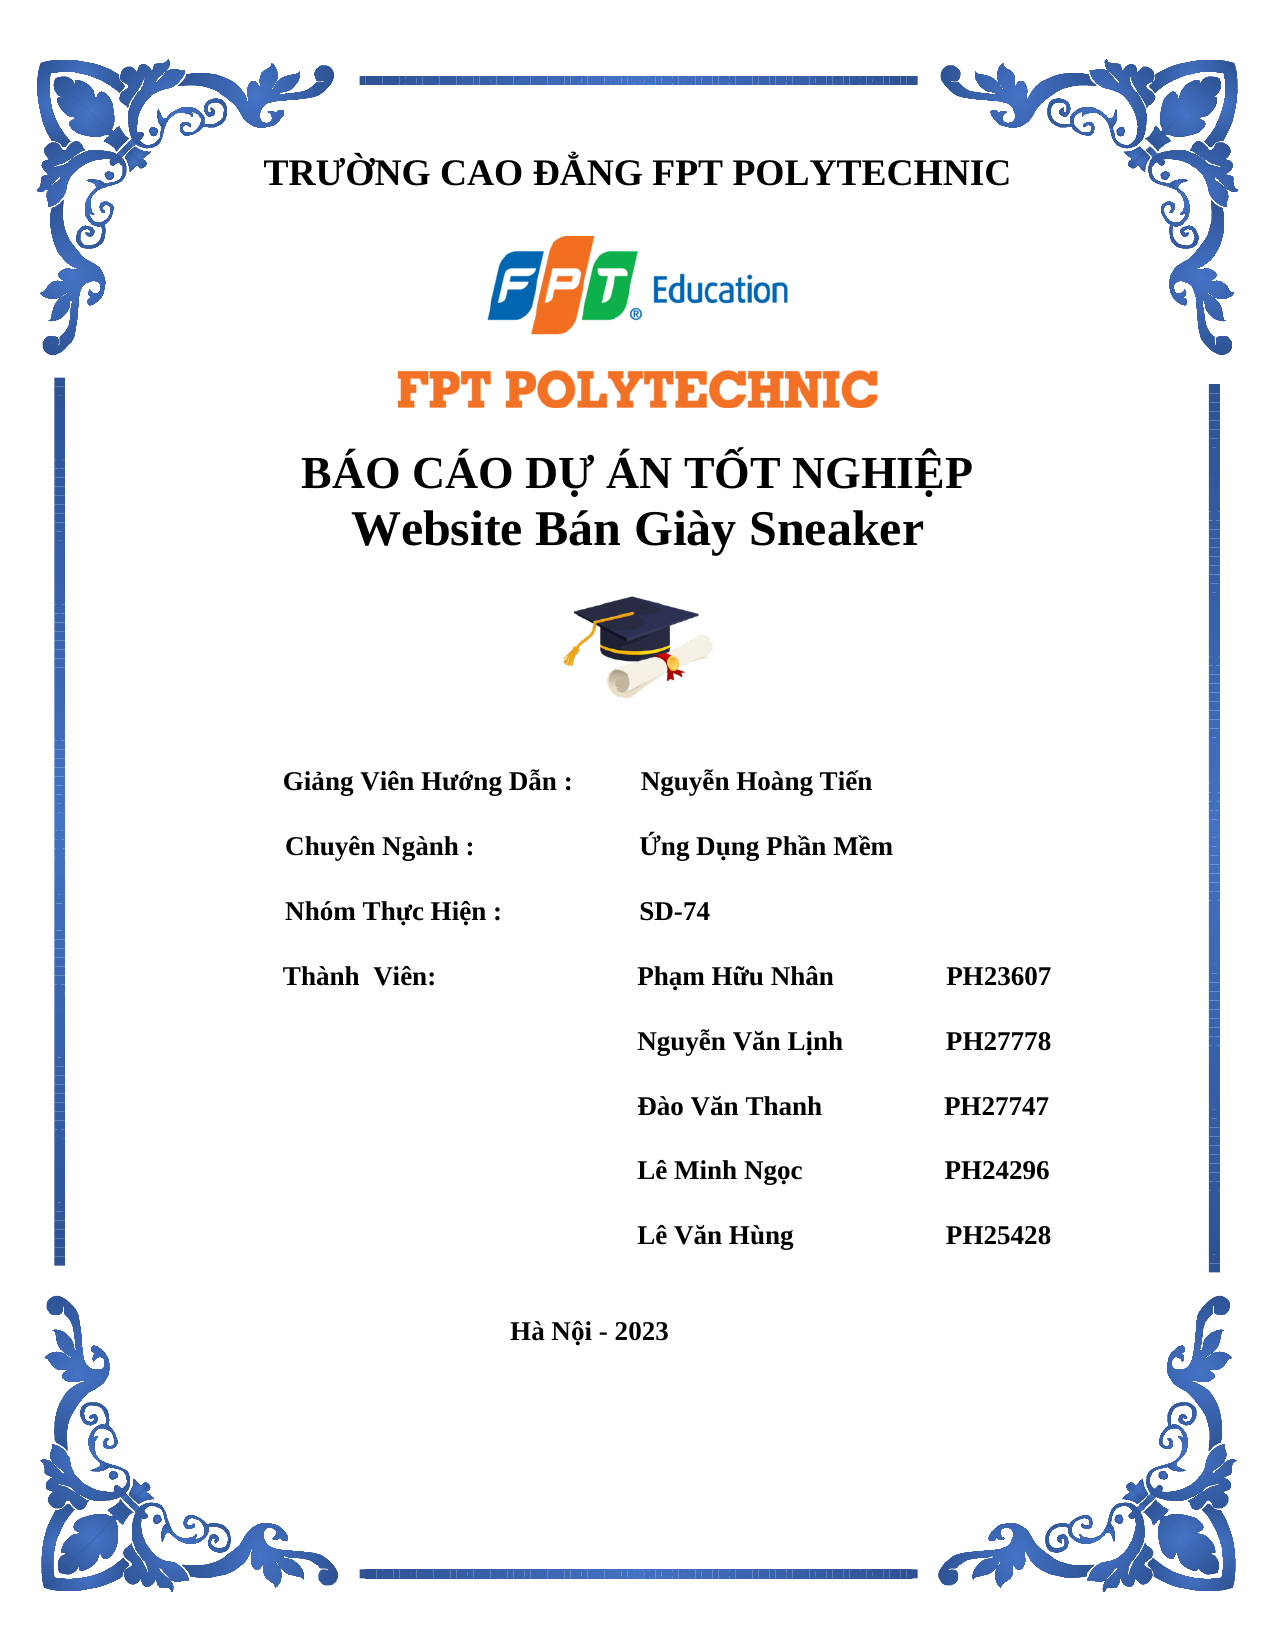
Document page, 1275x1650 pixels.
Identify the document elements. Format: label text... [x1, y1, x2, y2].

picture [397, 236, 878, 408]
text BÁO CÁO DỰ ÁN TỐT NGHIỆP [135, 446, 1140, 498]
text Chuyên Ngành : Ứng Dụng Phần Mềm [285, 830, 1140, 861]
picture [547, 556, 728, 736]
text Lê Văn Hùng PH25428 [637, 1219, 1139, 1251]
text Lê Minh Ngọc PH24296 [637, 1154, 1139, 1186]
text Nguyễn Văn Lịnh PH27778 [637, 1025, 1140, 1056]
text TRƯỜNG CAO ĐẲNG FPT POLYTECHNIC [135, 150, 1140, 193]
text Nhóm Thực Hiện : SD-74 [285, 895, 1140, 926]
text Đào Văn Thanh PH27747 [637, 1089, 1139, 1121]
text Hà Nội - 2023 [510, 1315, 1139, 1347]
text Giảng Viên Hướng Dẫn : Nguyễn Hoàng Tiến [283, 765, 1140, 796]
text Website Bán Giày Sneaker [135, 498, 1140, 556]
text Thành Viên: Phạm Hữu Nhân PH23607 [283, 960, 1140, 991]
